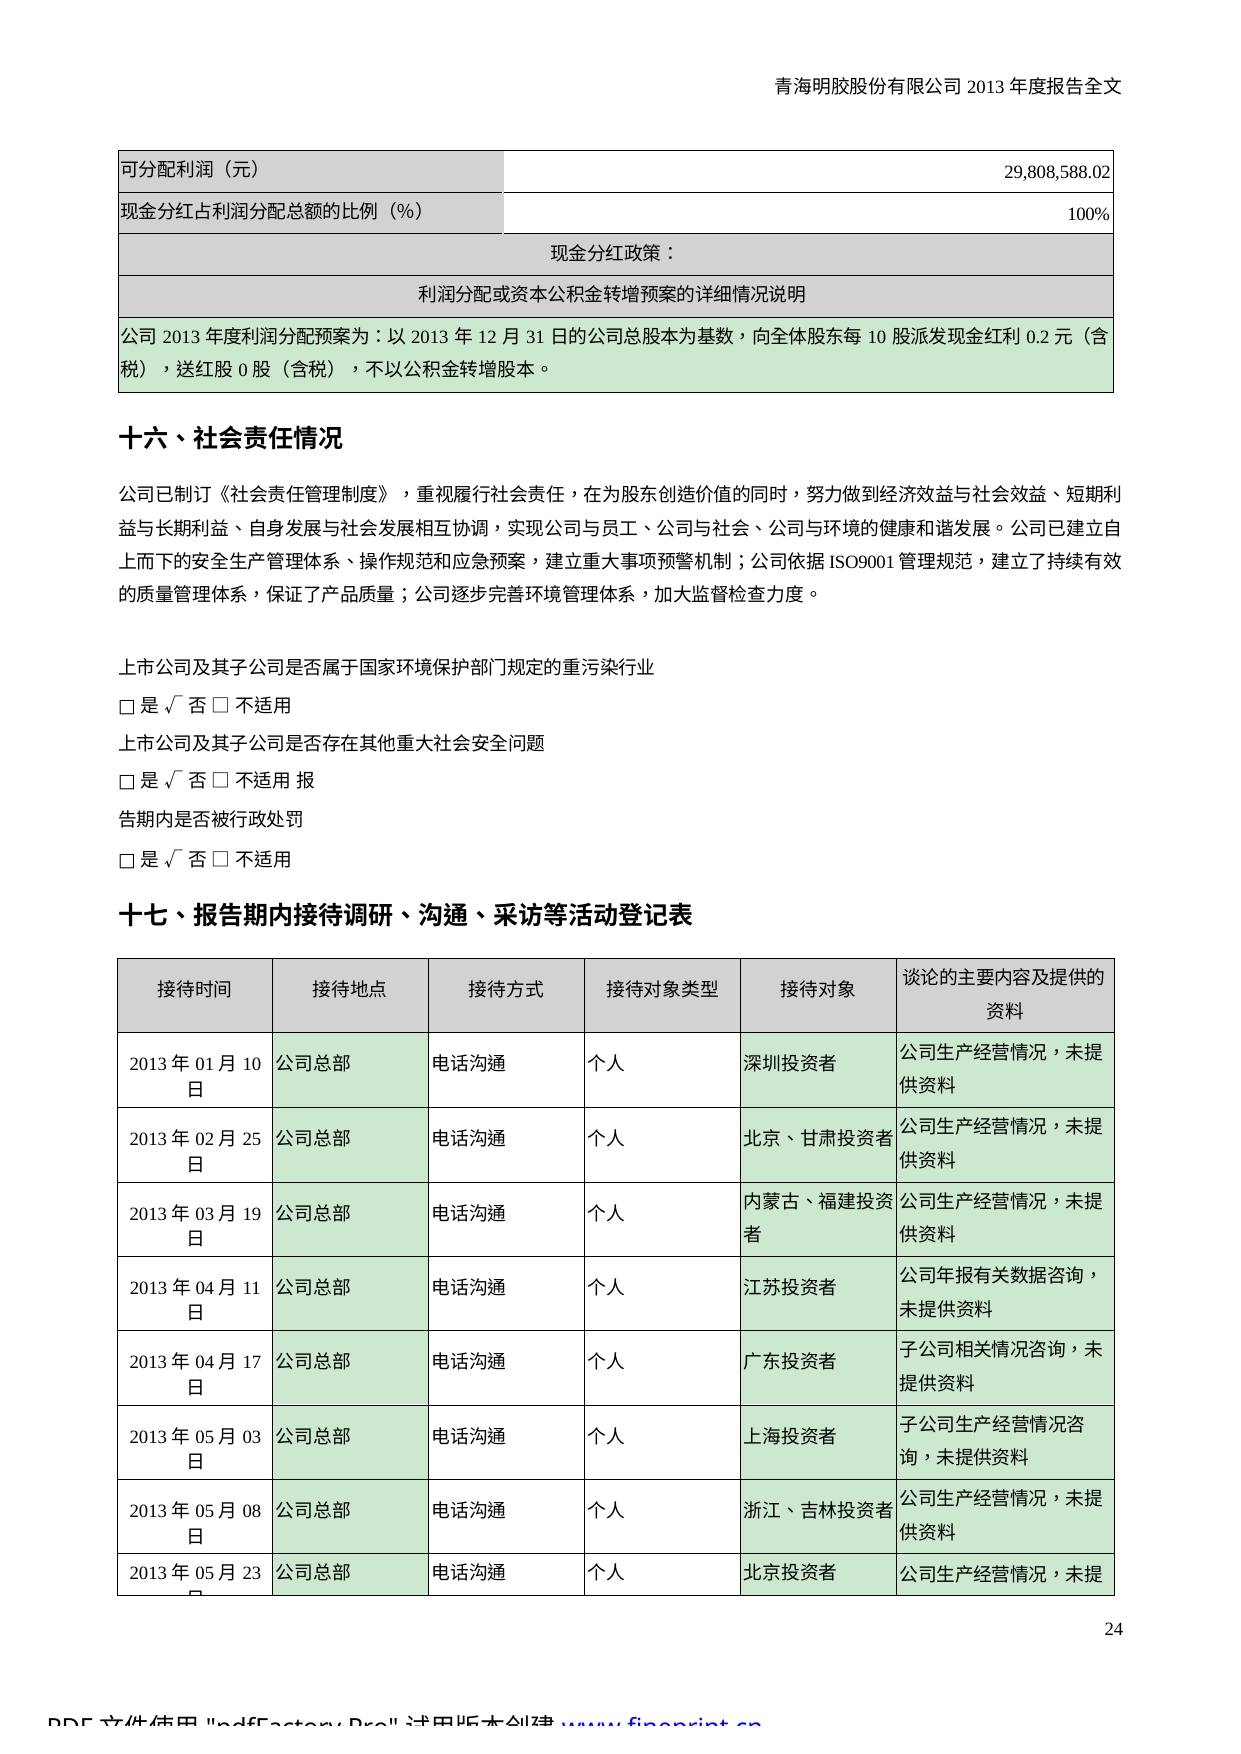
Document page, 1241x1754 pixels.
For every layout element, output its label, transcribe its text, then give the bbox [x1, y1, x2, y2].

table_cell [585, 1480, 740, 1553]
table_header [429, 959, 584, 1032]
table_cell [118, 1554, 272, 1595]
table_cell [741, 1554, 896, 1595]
text □ 是 √ 否 □ 不适用 报告期内是否被行政处罚 [118, 767, 328, 831]
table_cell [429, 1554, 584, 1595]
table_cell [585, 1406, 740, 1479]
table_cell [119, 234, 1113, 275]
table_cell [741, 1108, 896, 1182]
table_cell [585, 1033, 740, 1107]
subtitle 十七、报告期内接待调研、沟通、采访等活动登记表 [118, 898, 1138, 932]
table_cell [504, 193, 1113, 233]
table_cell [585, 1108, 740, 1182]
text 公司已制订《社会责任管理制度》，重视履行社会责任，在为股东创造价值的同时，努力做到经济效益与社会效益、短期利 益与长期利益、自身发展与社会发展相互协调，实现公司与员工、公司与社会、公司与环境的健康和谐发展。公司已建立自 上而下的安全生产管理体系、操作规范和应急预案，建立重大事项预警机制；公司依据ISO9001管理规范，建立了持续有效 的质量管理体系，保证了产品质量；公司逐步完善环境管理体系，加大监督检查力度。 [118, 482, 1123, 607]
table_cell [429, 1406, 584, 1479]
text □ 是 √ 否 □ 不适用 [118, 692, 1138, 718]
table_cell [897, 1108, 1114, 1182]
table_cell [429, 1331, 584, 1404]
text □ 是 √ 否 □ 不适用 [118, 847, 1138, 872]
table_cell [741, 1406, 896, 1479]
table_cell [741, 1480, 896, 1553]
text 24 [27, 1617, 1123, 1639]
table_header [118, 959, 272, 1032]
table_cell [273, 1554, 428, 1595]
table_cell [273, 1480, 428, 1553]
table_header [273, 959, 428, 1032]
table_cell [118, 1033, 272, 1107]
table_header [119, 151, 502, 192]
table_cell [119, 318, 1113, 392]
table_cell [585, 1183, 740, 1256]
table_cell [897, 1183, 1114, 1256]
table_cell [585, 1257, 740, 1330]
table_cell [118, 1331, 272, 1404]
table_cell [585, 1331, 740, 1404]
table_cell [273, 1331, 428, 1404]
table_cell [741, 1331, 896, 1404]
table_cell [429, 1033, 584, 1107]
subtitle 十六、社会责任情况 [118, 417, 1138, 455]
text 上市公司及其子公司是否存在其他重大社会安全问题 [118, 730, 1138, 756]
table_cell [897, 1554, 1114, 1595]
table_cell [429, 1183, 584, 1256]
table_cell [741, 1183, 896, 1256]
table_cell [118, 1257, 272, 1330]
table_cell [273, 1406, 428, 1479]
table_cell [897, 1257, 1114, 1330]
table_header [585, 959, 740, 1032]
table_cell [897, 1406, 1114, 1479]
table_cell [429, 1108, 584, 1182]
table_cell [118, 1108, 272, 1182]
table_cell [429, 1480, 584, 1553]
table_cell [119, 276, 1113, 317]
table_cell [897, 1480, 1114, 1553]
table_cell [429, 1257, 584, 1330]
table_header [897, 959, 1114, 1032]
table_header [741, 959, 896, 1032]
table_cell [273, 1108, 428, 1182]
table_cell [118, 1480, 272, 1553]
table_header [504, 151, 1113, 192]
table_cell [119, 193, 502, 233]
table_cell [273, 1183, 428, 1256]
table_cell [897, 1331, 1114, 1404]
text 上市公司及其子公司是否属于国家环境保护部门规定的重污染行业 [118, 654, 1138, 680]
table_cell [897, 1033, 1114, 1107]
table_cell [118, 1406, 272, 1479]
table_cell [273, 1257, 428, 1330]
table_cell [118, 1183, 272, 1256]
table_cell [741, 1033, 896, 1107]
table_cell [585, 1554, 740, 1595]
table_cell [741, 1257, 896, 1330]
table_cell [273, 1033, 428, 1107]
